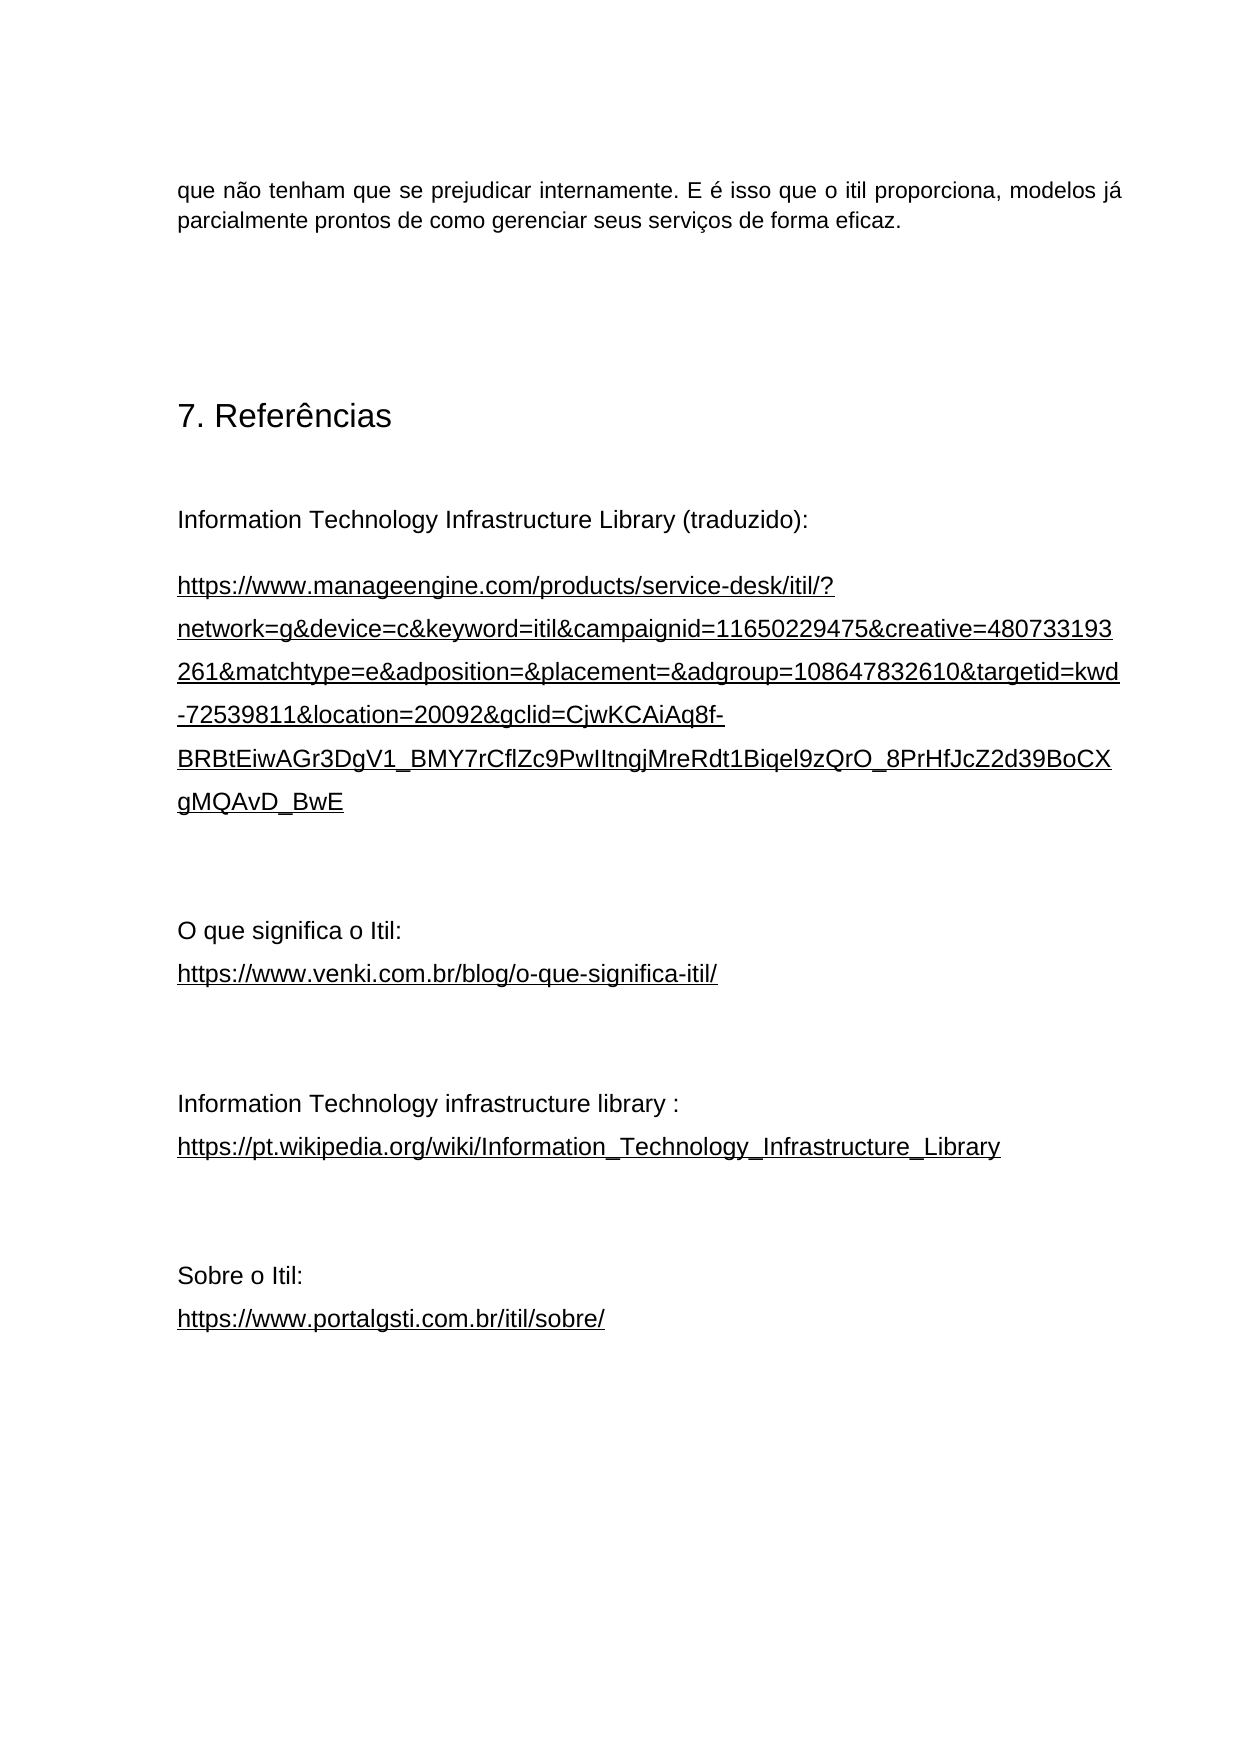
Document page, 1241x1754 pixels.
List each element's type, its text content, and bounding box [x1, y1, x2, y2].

text Sobre o Itil: [177, 1261, 1122, 1290]
text https://www.venki.com.br/blog/o-que-significa-itil/ [177, 959, 1122, 988]
subtitle Information Technology Infrastructure Library (traduzido): [177, 505, 1122, 534]
text https://www.portalgsti.com.br/itil/sobre/ [177, 1304, 1122, 1333]
subtitle 7. Referências [177, 396, 1122, 434]
text O que significa o Itil: [177, 916, 1122, 945]
text Information Technology infrastructure library : [177, 1089, 1122, 1117]
text https://www.manageengine.com/products/service-desk/itil/?network=g&device=c&keyword=itil&campaignid=11650229475&creative=480733193261&matchtype=e&adposition=&placement=&adgroup=108647832610&targetid=kwd-72539811&location=20092&gclid=CjwKCAiAq8f-BRBtEiwAGr3DgV1_BMY7rCflZc9PwIItngjMreRdt1Biqel9zQrO_8PrHfJcZ2d39BoCXgMQAvD_BwE [177, 571, 1122, 816]
text https://pt.wikipedia.org/wiki/Information_Technology_Infrastructure_Library [177, 1132, 1122, 1161]
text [177, 203, 1122, 234]
